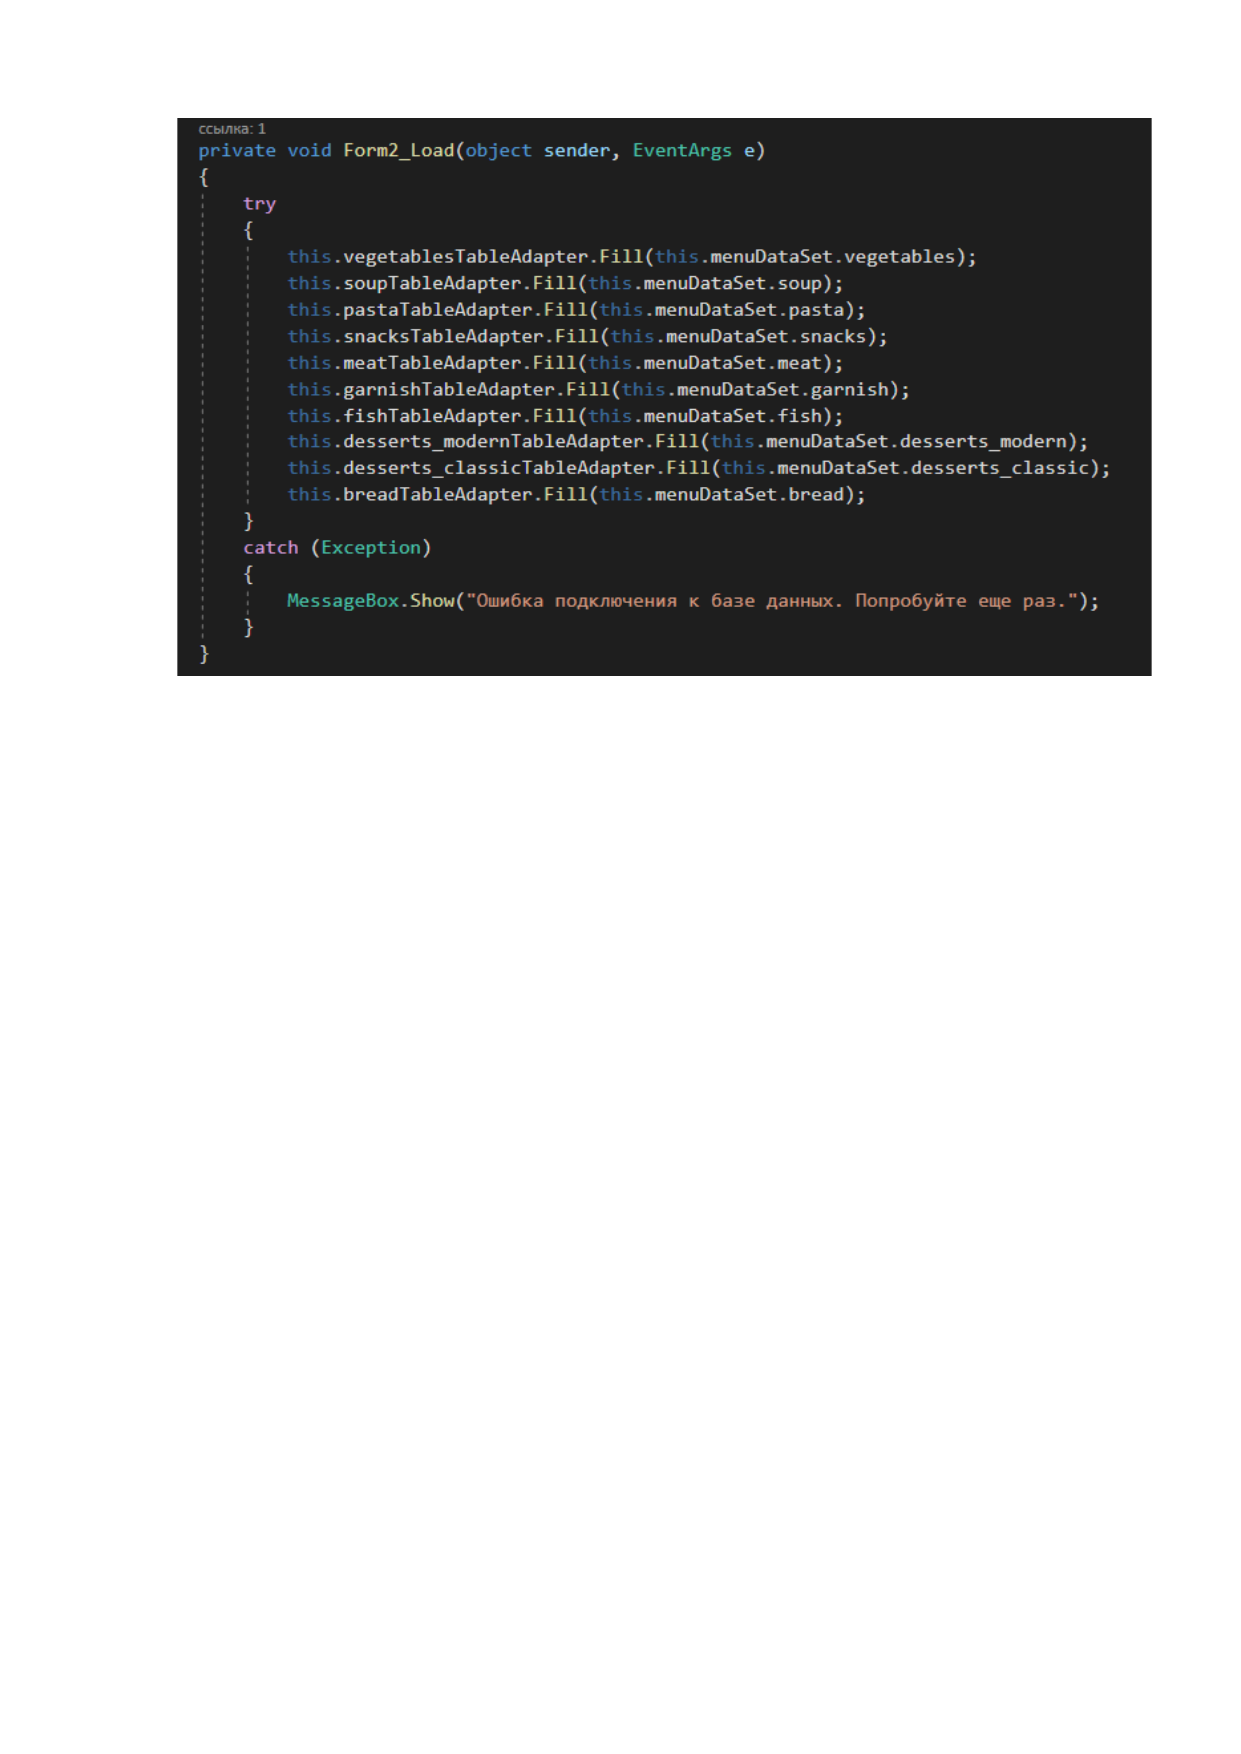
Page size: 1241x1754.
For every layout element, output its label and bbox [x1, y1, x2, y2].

picture [177, 118, 1152, 676]
